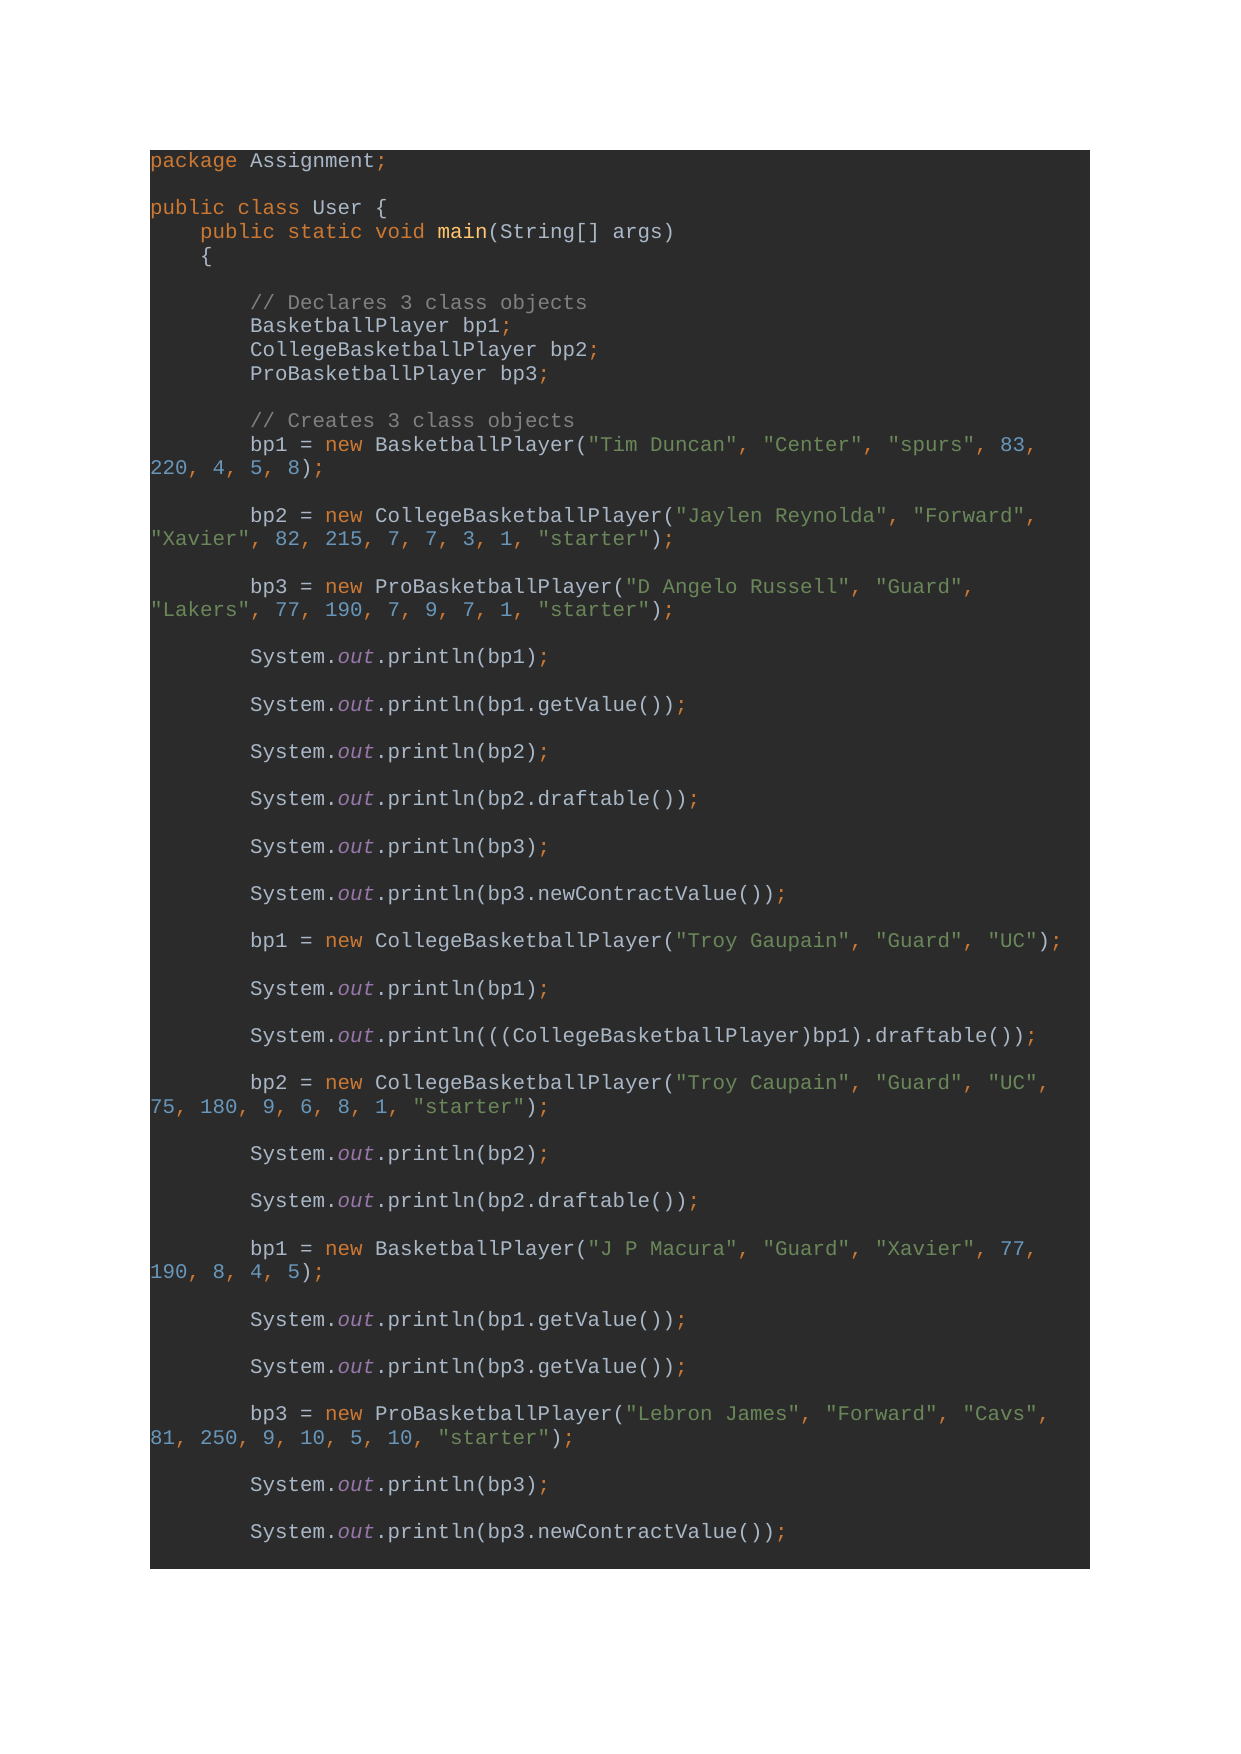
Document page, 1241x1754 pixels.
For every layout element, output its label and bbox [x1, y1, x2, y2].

text [150, 150, 1090, 1569]
